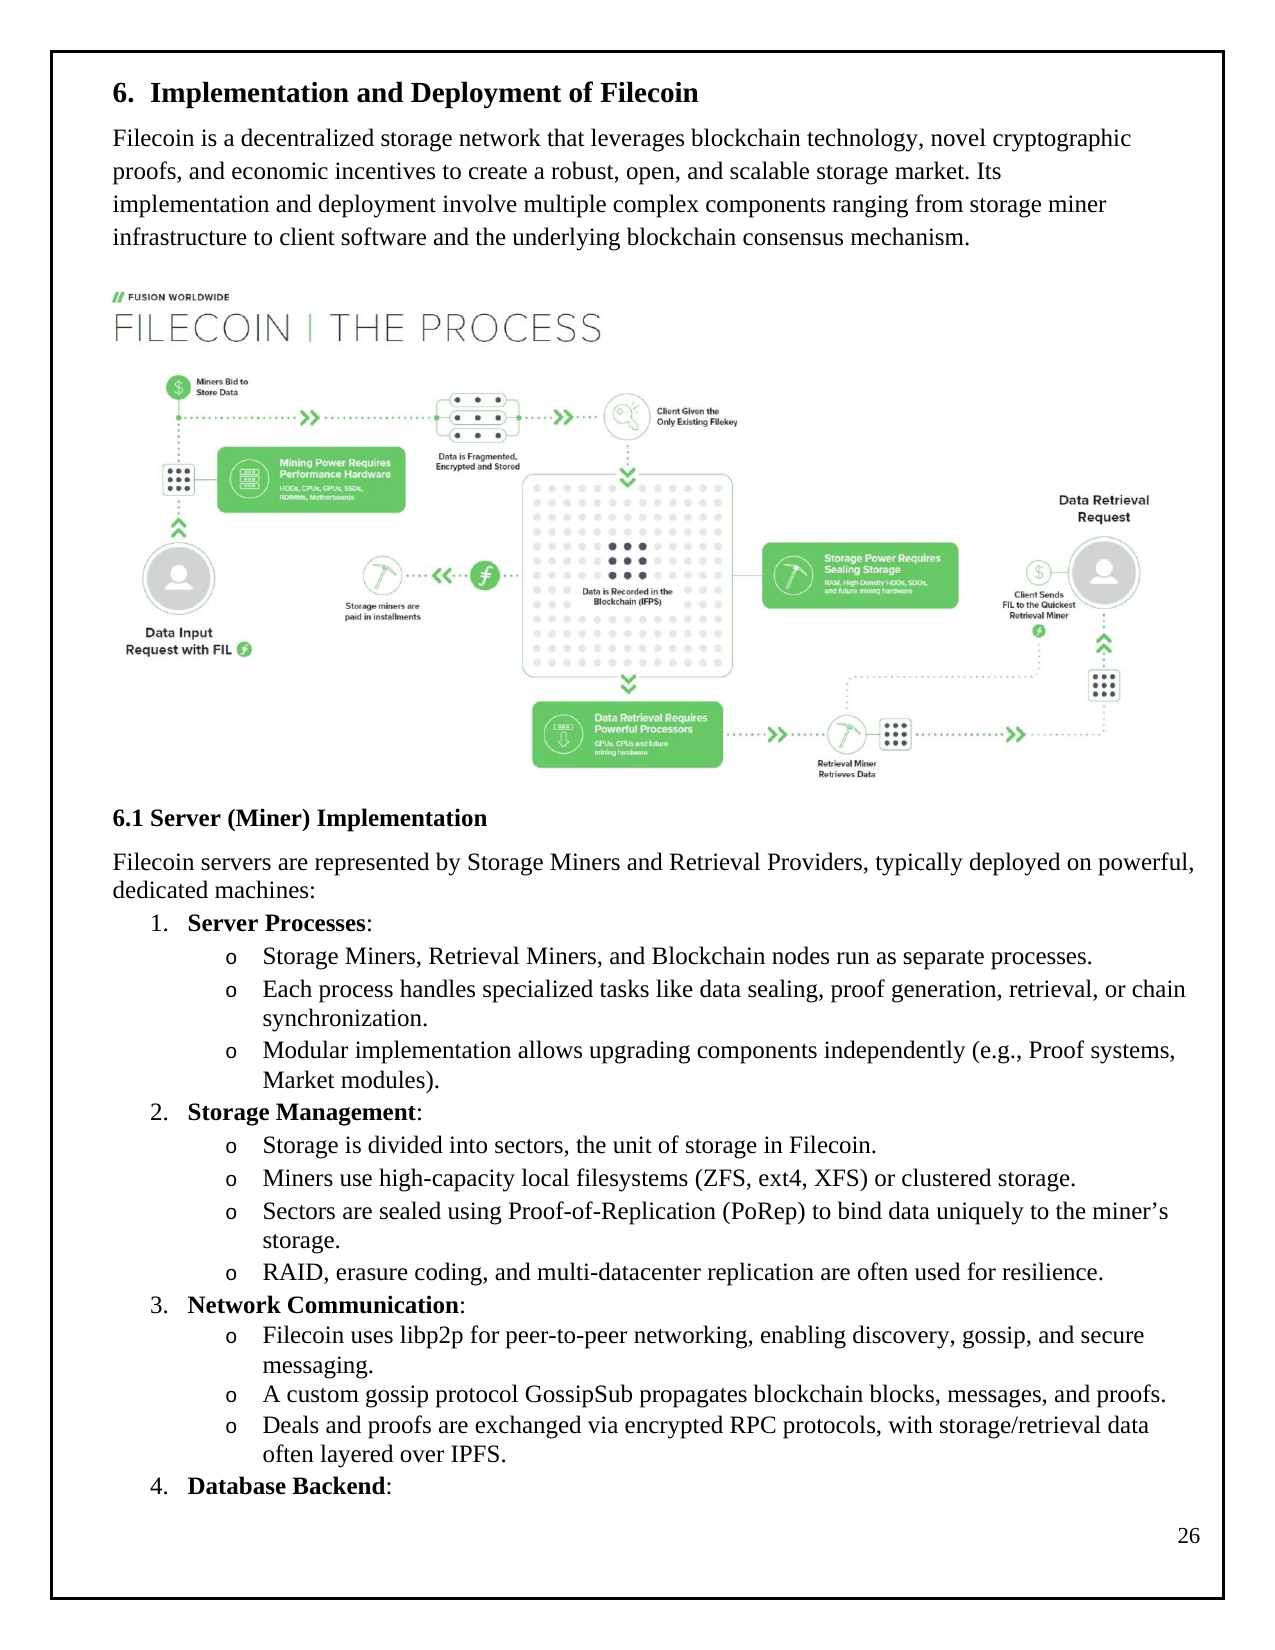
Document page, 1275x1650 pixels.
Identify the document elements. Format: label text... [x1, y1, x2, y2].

list Miners use high-capacity local filesystems (ZFS, ext4, XFS) or clustered storage. [225, 1163, 1200, 1192]
list Storage Miners, Retrieval Miners, and Blockchain nodes run as separate processes. [225, 941, 1200, 970]
list Storage is divided into sectors, the unit of storage in Filecoin. [225, 1130, 1200, 1159]
list RAID, erasure coding, and multi-datacenter replication are often used for resilience. [225, 1257, 1200, 1287]
list Deals and proofs are exchanged via encrypted RPC protocols, with storage/retrieval data often layered over IPFS. [225, 1410, 1200, 1468]
text Filecoin servers are represented by Storage Miners and Retrieval Providers, typically deployed on powerful, dedicated machines: [112, 847, 1200, 904]
text Filecoin is a decentralized storage network that leverages blockchain technology, novel cryptographic proofs, and economic incentives to create a robust, open, and scalable storage market. Its implementation and deployment involve multiple complex components ranging from storage miner infrastructure to client software and the underlying blockchain consensus mechanism. [112, 123, 1154, 251]
subtitle Server (Miner) Implementation [112, 804, 1200, 832]
subtitle Network Communication: [150, 1291, 1200, 1319]
list Each process handles specialized tasks like data sealing, proof generation, retrieval, or chain synchronization. [225, 974, 1200, 1032]
picture [75, 258, 1200, 804]
list Modular implementation allows upgrading components independently (e.g., Proof systems, Market modules). [225, 1036, 1200, 1094]
list A custom gossip protocol GossipSub propagates blockchain blocks, messages, and proofs. [225, 1379, 1200, 1409]
list Sectors are sealed using Proof-of-Replication (PoRep) to bind data uniquely to the miner’s storage. [225, 1196, 1200, 1254]
list Implementation and Deployment of Filecoin [112, 75, 1200, 108]
list Filecoin uses libp2p for peer-to-peer networking, enabling discovery, gossip, and secure messaging. [225, 1320, 1200, 1378]
subtitle Database Backend: [150, 1471, 1200, 1500]
subtitle Server Processes: [150, 908, 1200, 937]
subtitle Storage Management: [150, 1097, 1200, 1126]
